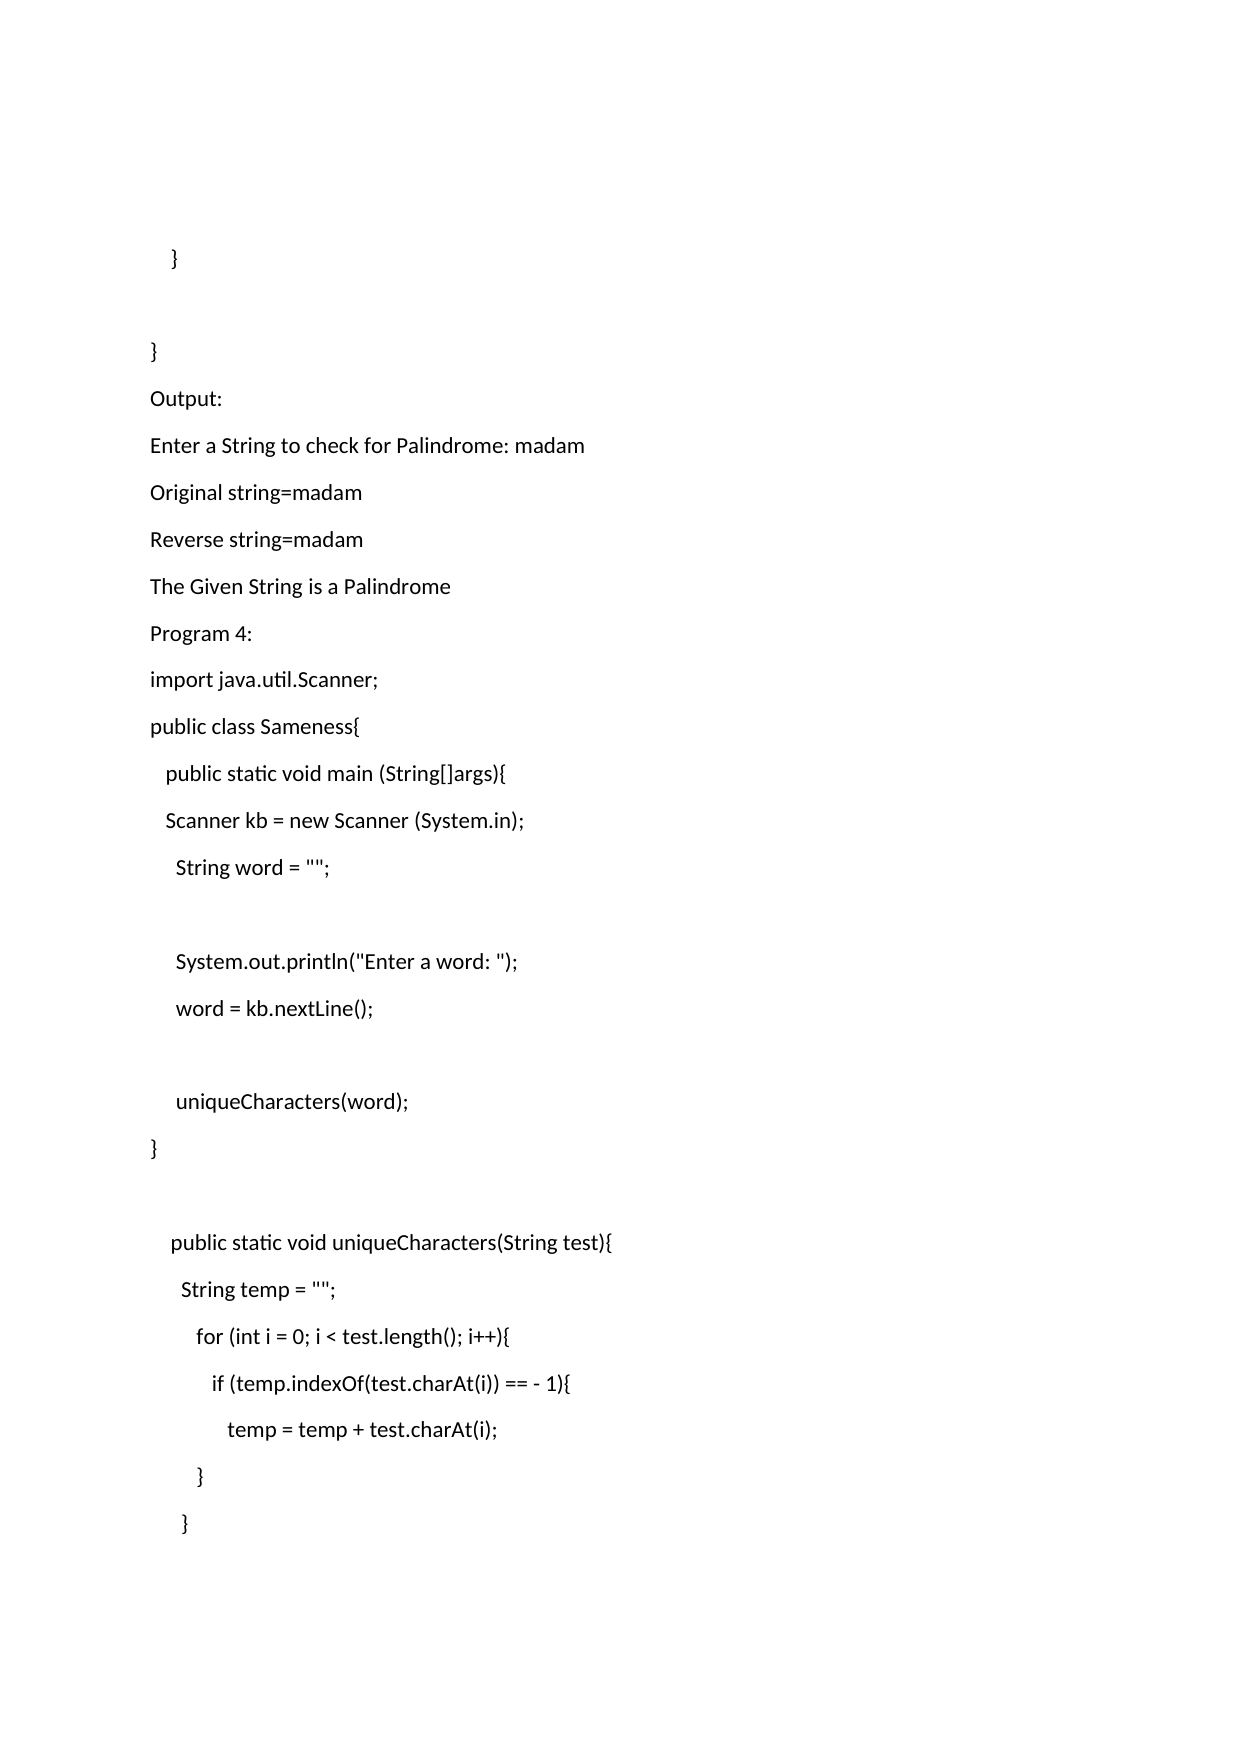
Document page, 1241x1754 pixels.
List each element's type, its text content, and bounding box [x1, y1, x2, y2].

text Output: [150, 384, 1090, 412]
text word = kb.nextLine(); [150, 994, 1090, 1022]
text } [150, 337, 1090, 366]
text Reverse string=madam [150, 525, 1090, 553]
text public static void main (String[]args){ [150, 759, 1090, 787]
text } [150, 1462, 1090, 1491]
text Original string=madam [150, 478, 1090, 506]
text import java.util.Scanner; [150, 666, 1090, 694]
text public class Sameness{ [150, 712, 1090, 741]
text public static void uniqueCharacters(String test){ [150, 1228, 1090, 1256]
text for (int i = 0; i < test.length(); i++){ [150, 1322, 1090, 1350]
text } [150, 244, 1090, 272]
text System.out.println("Enter a word: "); [150, 947, 1090, 975]
text Scanner kb = new Scanner (System.in); [150, 806, 1090, 834]
text String temp = ""; [150, 1275, 1090, 1303]
text Enter a String to check for Palindrome: madam [150, 431, 1090, 459]
text temp = temp + test.charAt(i); [150, 1416, 1090, 1444]
text Program 4: [150, 619, 1090, 647]
text } [150, 1509, 1090, 1537]
text uniqueCharacters(word); [150, 1087, 1090, 1116]
text if (temp.indexOf(test.charAt(i)) == - 1){ [150, 1369, 1090, 1397]
text String word = ""; [150, 853, 1090, 881]
text The Given String is a Palindrome [150, 572, 1090, 600]
text } [150, 1134, 1090, 1162]
